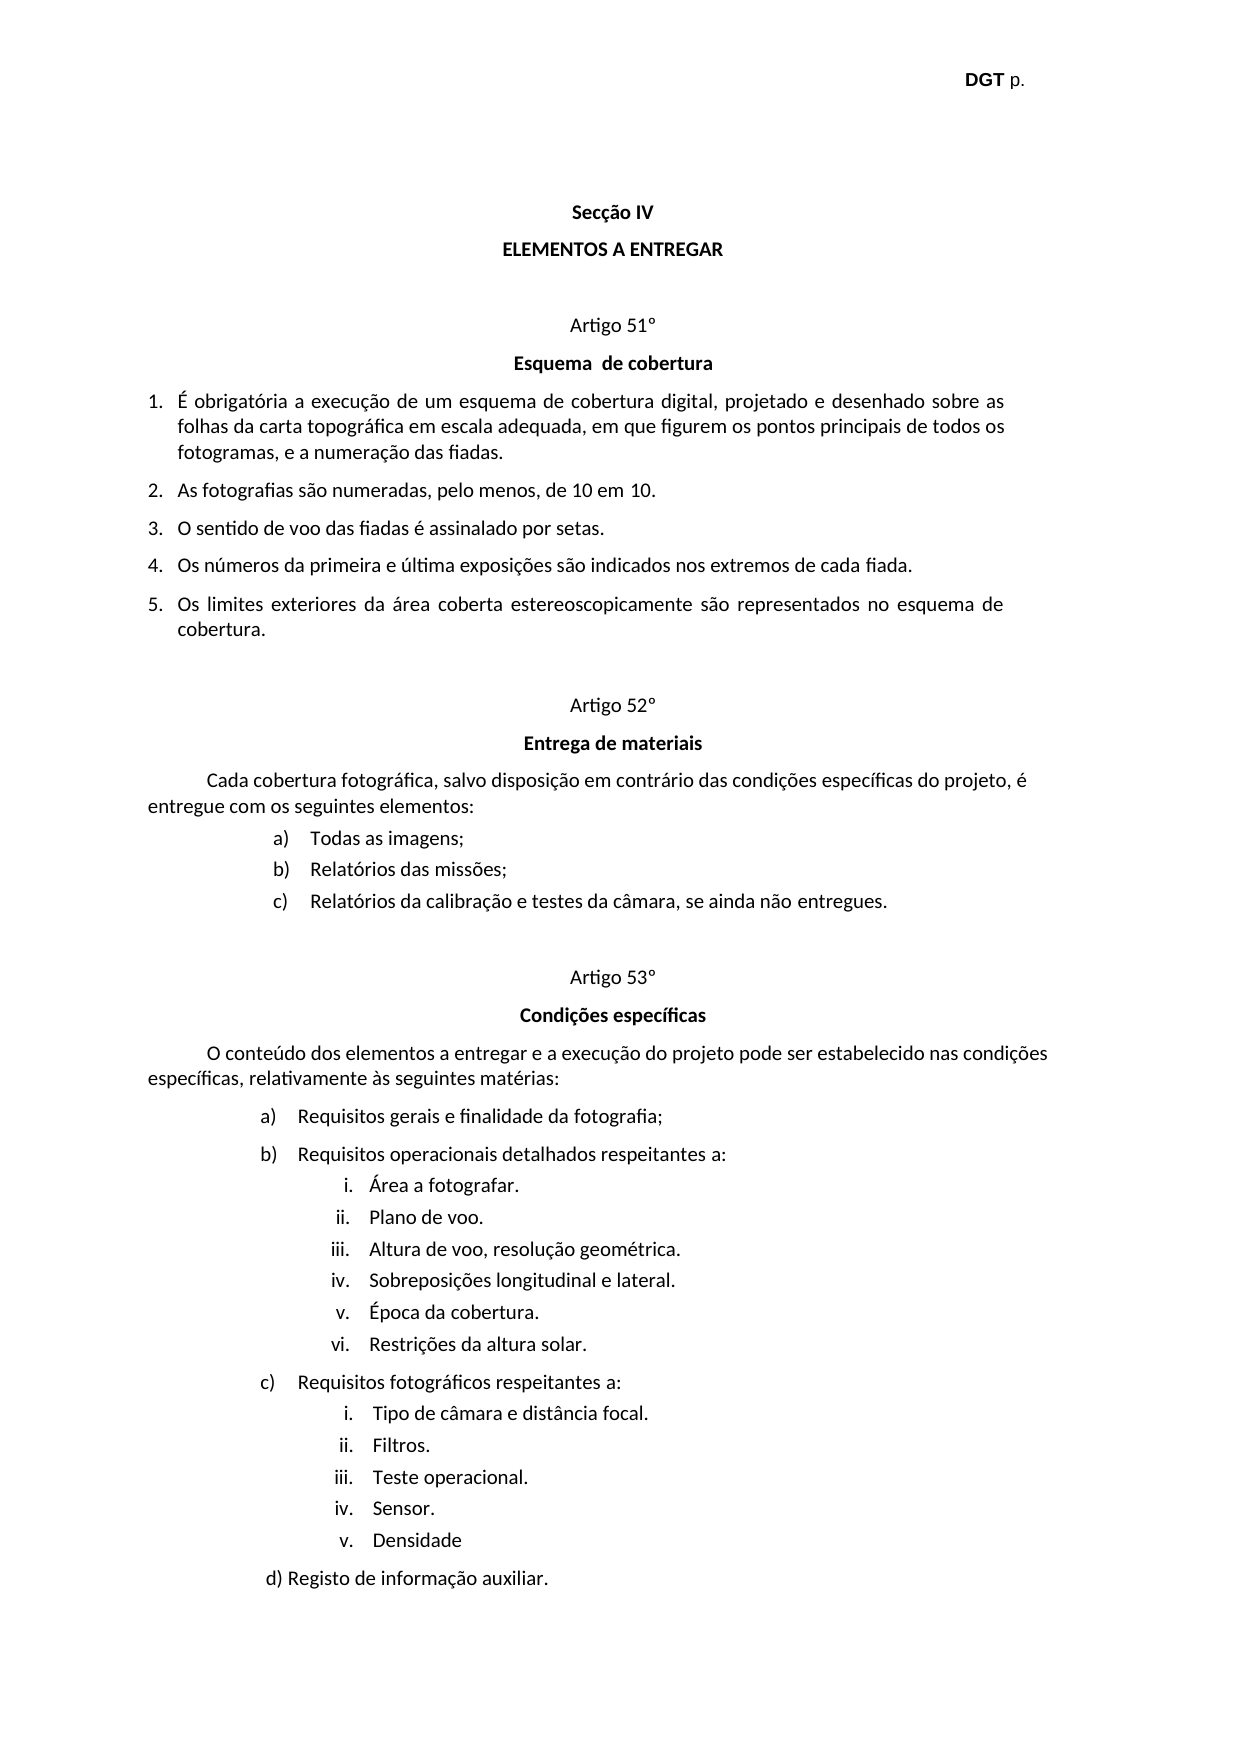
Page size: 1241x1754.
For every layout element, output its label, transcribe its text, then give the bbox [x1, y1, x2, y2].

list Altura de voo, resolução geométrica. [331, 1236, 1119, 1261]
list Época da cobertura. [336, 1299, 1119, 1325]
list Os limites exteriores da área coberta estereoscopicamente são representados no esquema de cobertura. [148, 591, 1005, 642]
list Os números da primeira e última exposições são indicados nos extremos de cada fiada. [148, 553, 1119, 578]
list Todas as imagens; [273, 825, 1119, 850]
list Registo de informação auxiliar. [266, 1565, 1119, 1591]
subtitle Secção IV ELEMENTOS A ENTREGAR [502, 199, 726, 262]
text Artigo 51º [325, 312, 901, 338]
list As fotografias são numeradas, pelo menos, de 10 em 10. [148, 477, 1119, 502]
list Densidade [339, 1527, 1119, 1553]
list Sobreposições longitudinal e lateral. [331, 1268, 1119, 1293]
list O sentido de voo das fiadas é assinalado por setas. [148, 515, 1119, 540]
list Requisitos gerais e finalidade da fotografia; [260, 1103, 1119, 1128]
list Área a fotografar. [343, 1173, 1119, 1198]
list Relatórios da calibração e testes da câmara, se ainda não entregues. [273, 888, 1119, 913]
list Tipo de câmara e distância focal. [343, 1401, 1119, 1426]
list Restrições da altura solar. [331, 1331, 1119, 1357]
subtitle Esquema de cobertura [325, 350, 901, 376]
text Artigo 53º [325, 964, 901, 989]
subtitle Entrega de materiais [325, 730, 901, 755]
list Requisitos fotográficos respeitantes a: [260, 1369, 1119, 1394]
list Teste operacional. [334, 1464, 1119, 1489]
subtitle Condições específicas [325, 1002, 901, 1027]
list Requisitos operacionais detalhados respeitantes a: [260, 1141, 1119, 1166]
text O conteúdo dos elementos a entregar e a execução do projeto pode ser estabelecido nas condições específicas, relativamente às seguintes matérias: [148, 1040, 1119, 1091]
text Artigo 52º [325, 692, 901, 717]
list É obrigatória a execução de um esquema de cobertura digital, projetado e desenhado sobre as folhas da carta topográfica em escala adequada, em que figurem os pontos principais de todos os fotogramas, e a numeração das fiadas. [148, 388, 1006, 464]
list Plano de voo. [336, 1204, 1119, 1230]
list Relatórios das missões; [273, 856, 1119, 882]
text Cada cobertura fotográfica, salvo disposição em contrário das condições específicas do projeto, é entregue com os seguintes elementos: [148, 768, 1080, 818]
list Sensor. [334, 1496, 1119, 1521]
list Filtros. [339, 1432, 1119, 1458]
